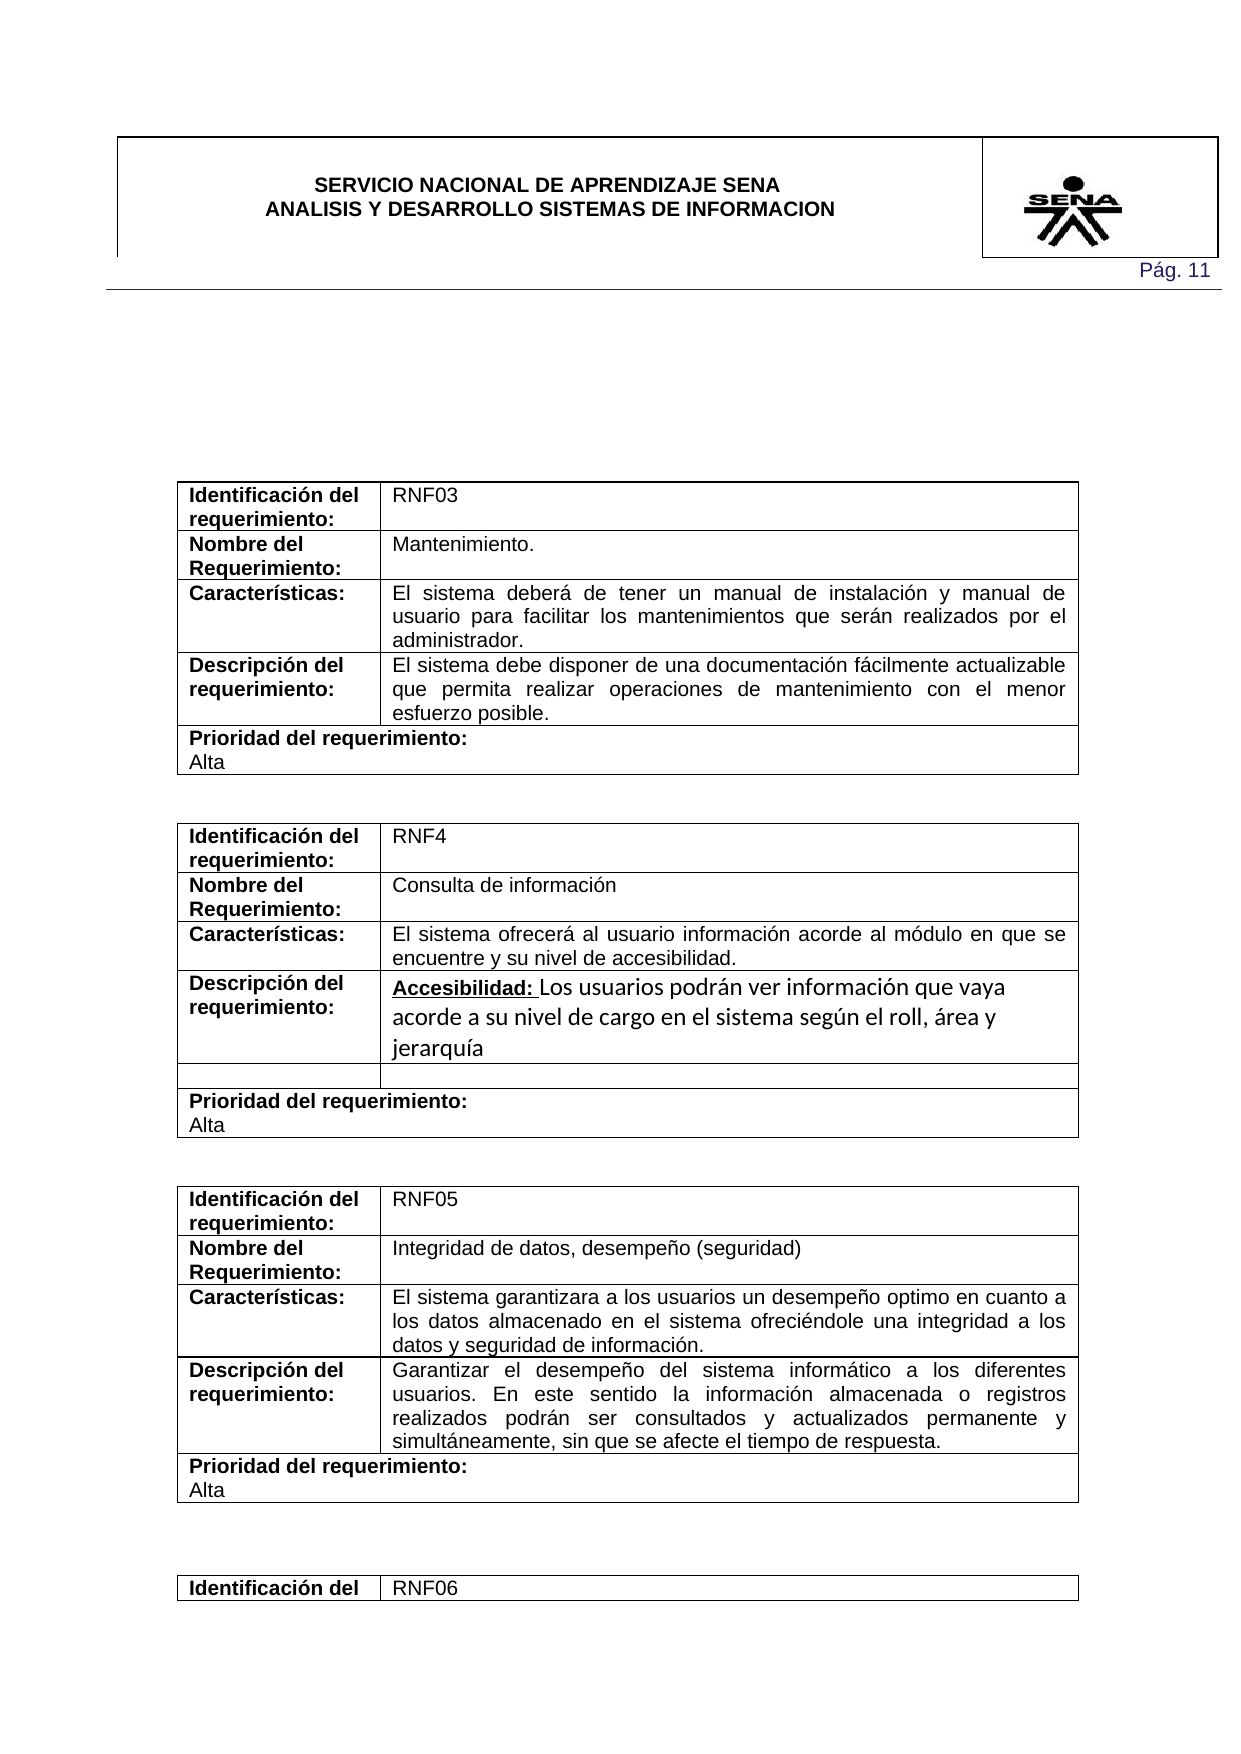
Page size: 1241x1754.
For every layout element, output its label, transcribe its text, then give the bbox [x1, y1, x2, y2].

table_cell El sistema debe disponer de una documentación fácilmente actualizable que permita realizar operaciones de mantenimiento con el menor esfuerzo posible. [381, 653, 1078, 725]
table_cell Nombre del Requerimiento: [178, 531, 380, 579]
table_cell Accesibilidad: Los usuarios podrán ver información que vaya acorde a su nivel de cargo en el sistema según el roll, área y jerarquía [381, 971, 1078, 1063]
table_cell El sistema ofrecerá al usuario información acorde al módulo en que se encuentre y su nivel de accesibilidad. [381, 922, 1078, 970]
table_cell Descripción del requerimiento: [178, 653, 380, 725]
table_header Identificación del requerimiento: [178, 1187, 380, 1234]
table_cell [381, 1064, 1078, 1088]
table_header Identificación del requerimiento: [178, 1576, 380, 1600]
table_cell Mantenimiento. [381, 531, 1078, 579]
table_cell El sistema garantizara a los usuarios un desempeño optimo en cuanto a los datos almacenado en el sistema ofreciéndole una integridad a los datos y seguridad de información. [381, 1285, 1078, 1356]
table_cell Características: [178, 580, 380, 652]
table_header RNF05 [381, 1187, 1078, 1234]
picture [1022, 173, 1124, 249]
table_cell Descripción del requerimiento: [178, 971, 380, 1063]
table_cell Prioridad del requerimiento: Alta [178, 726, 1078, 774]
table_header RNF03 [381, 483, 1078, 530]
table_cell Nombre del Requerimiento: [178, 1236, 380, 1283]
table_cell Descripción del requerimiento: [178, 1358, 380, 1453]
table_header Identificación del requerimiento: [178, 824, 380, 872]
table_cell Garantizar el desempeño del sistema informático a los diferentes usuarios. En este sentido la información almacenada o registros realizados podrán ser consultados y actualizados permanente y simultáneamente, sin que se afecte el tiempo de respuesta. [381, 1358, 1078, 1453]
table_header RNF06 [381, 1576, 1078, 1600]
table_cell Prioridad del requerimiento: Alta [178, 1454, 1078, 1502]
table_header Identificación del requerimiento: [178, 483, 380, 530]
table_cell Integridad de datos, desempeño (seguridad) [381, 1236, 1078, 1283]
table_cell Prioridad del requerimiento: Alta [178, 1089, 1078, 1137]
table_cell Características: [178, 1285, 380, 1356]
table_cell Nombre del Requerimiento: [178, 873, 380, 921]
table_header RNF4 [381, 824, 1078, 872]
table_cell Consulta de información [381, 873, 1078, 921]
table_cell Características: [178, 922, 380, 970]
table_cell El sistema deberá de tener un manual de instalación y manual de usuario para facilitar los mantenimientos que serán realizados por el administrador. [381, 580, 1078, 652]
table_cell [178, 1064, 380, 1088]
